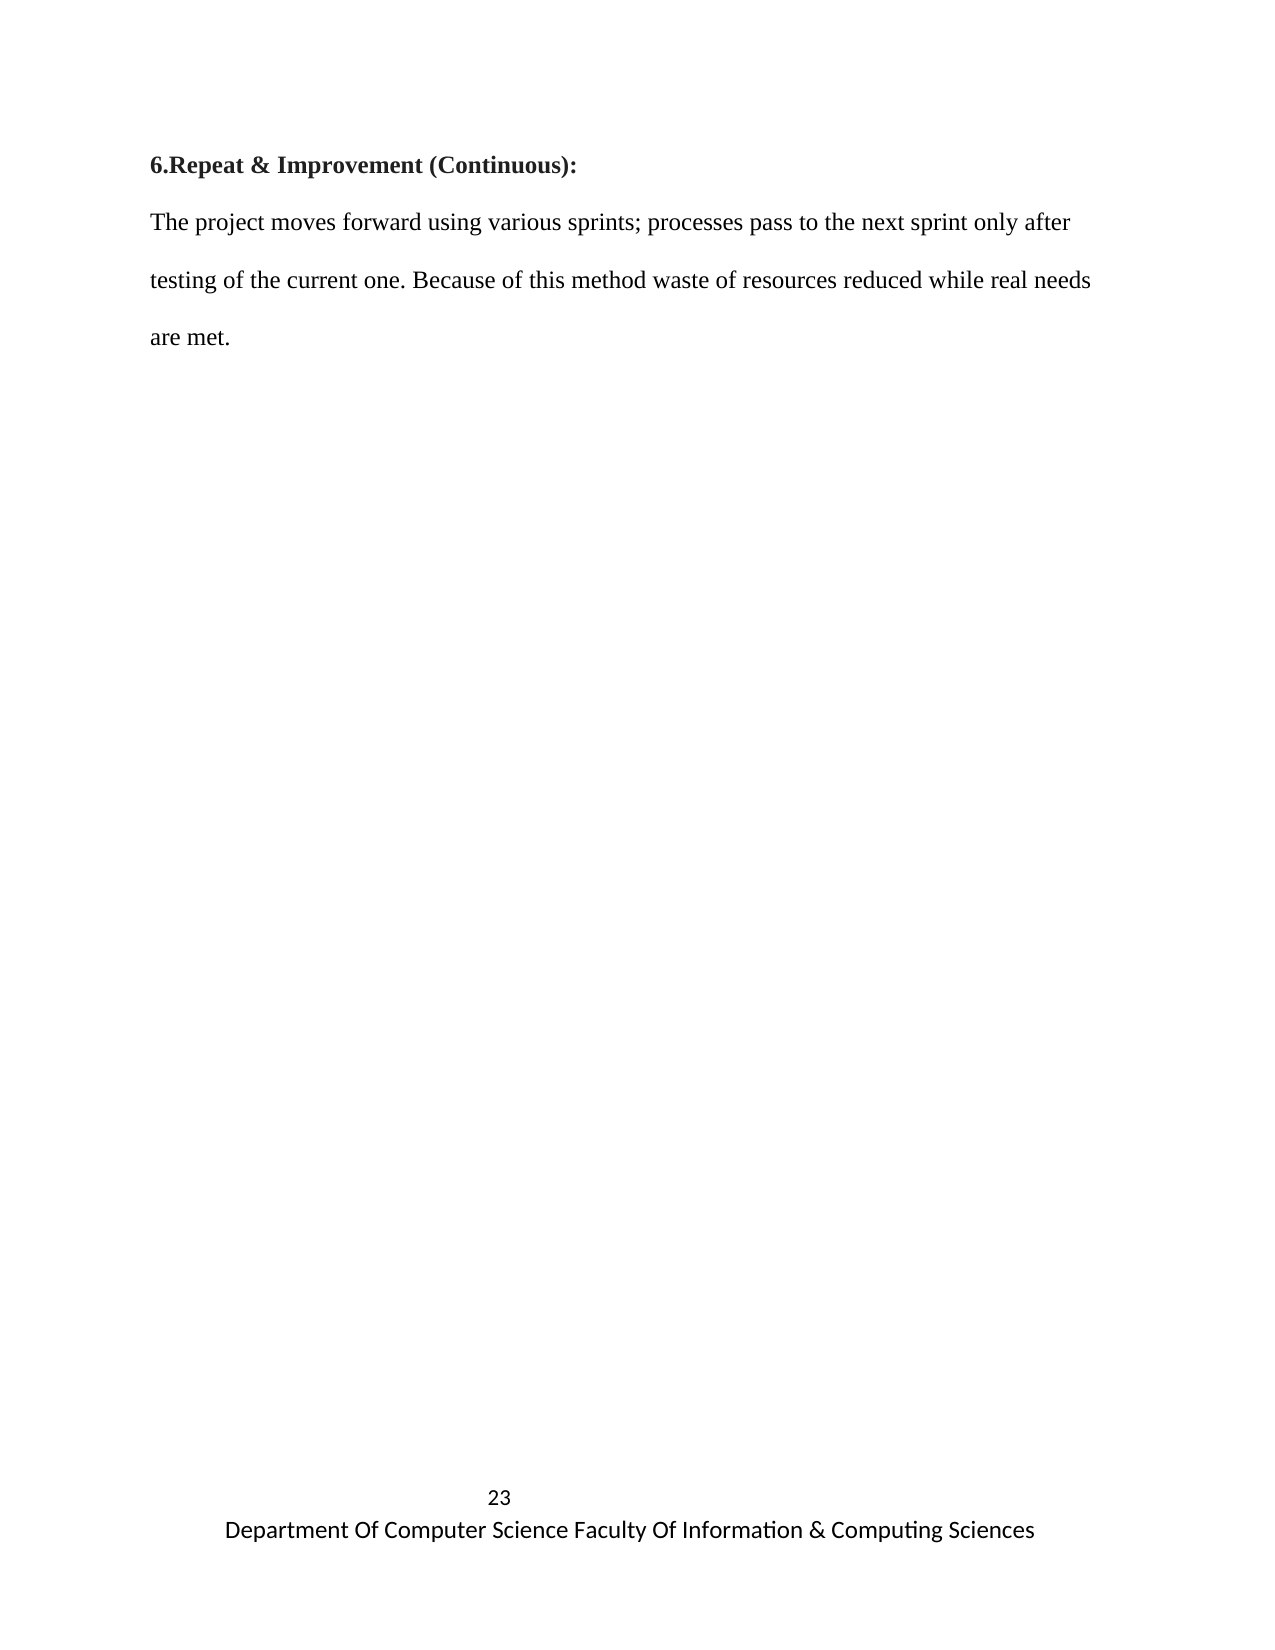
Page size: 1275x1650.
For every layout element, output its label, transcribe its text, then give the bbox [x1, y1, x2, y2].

text The project moves forward using various sprints; processes pass to the next sprint only after testing of the current one. Because of this method waste of resources reduced while real needs are met. [150, 207, 1125, 351]
text 6.Repeat & Improvement (Continuous): [150, 150, 1125, 179]
